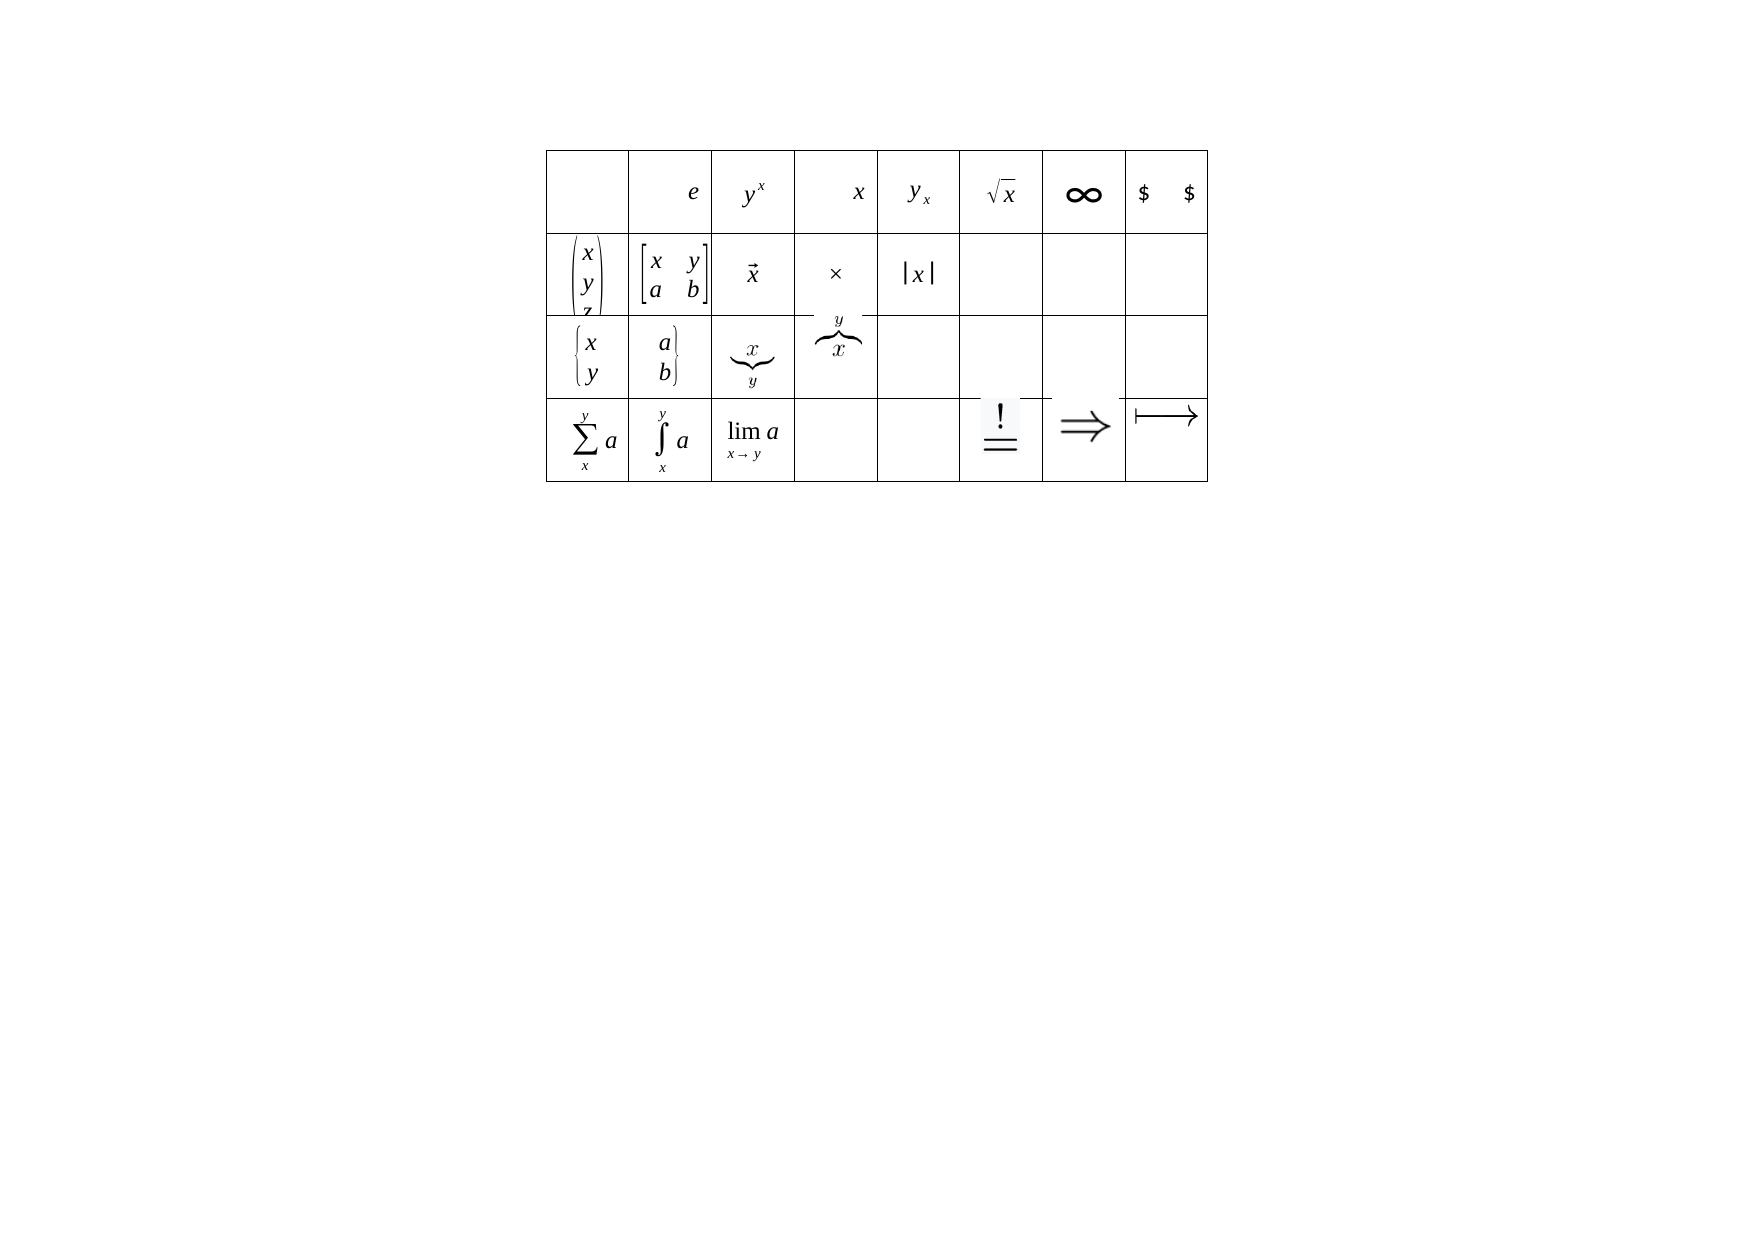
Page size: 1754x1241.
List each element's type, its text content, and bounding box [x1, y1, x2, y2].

table_cell [1043, 399, 1125, 481]
table_cell [795, 234, 877, 315]
table_cell [547, 316, 628, 398]
table_cell [1126, 316, 1207, 398]
table_cell [547, 399, 628, 481]
table_cell [547, 234, 628, 315]
table_cell [960, 399, 1042, 481]
table_cell [712, 316, 794, 398]
table_cell [629, 399, 711, 481]
table_cell [1043, 316, 1125, 398]
picture [980, 398, 1020, 454]
table_cell [878, 316, 959, 398]
table_cell [1126, 399, 1207, 481]
table_cell [629, 316, 711, 398]
picture [1052, 398, 1119, 450]
table_cell [1126, 234, 1207, 315]
table_header ∞ [1043, 151, 1125, 233]
table_header [795, 151, 877, 233]
table_header [960, 151, 1042, 233]
table_header [629, 151, 711, 233]
table_cell [795, 316, 877, 398]
picture [729, 343, 775, 390]
table_cell [795, 399, 877, 481]
table_cell [712, 399, 794, 481]
table_cell [712, 234, 794, 315]
picture [814, 315, 863, 357]
table_cell [629, 234, 711, 315]
table_header [878, 151, 959, 233]
table_cell [878, 399, 959, 481]
table_header [712, 151, 794, 233]
table_cell [878, 234, 959, 315]
table_cell [960, 234, 1042, 315]
picture [1131, 402, 1200, 429]
table_header [547, 151, 628, 233]
table_cell [960, 316, 1042, 398]
table_cell [1043, 234, 1125, 315]
table_header $$ [1126, 151, 1207, 233]
